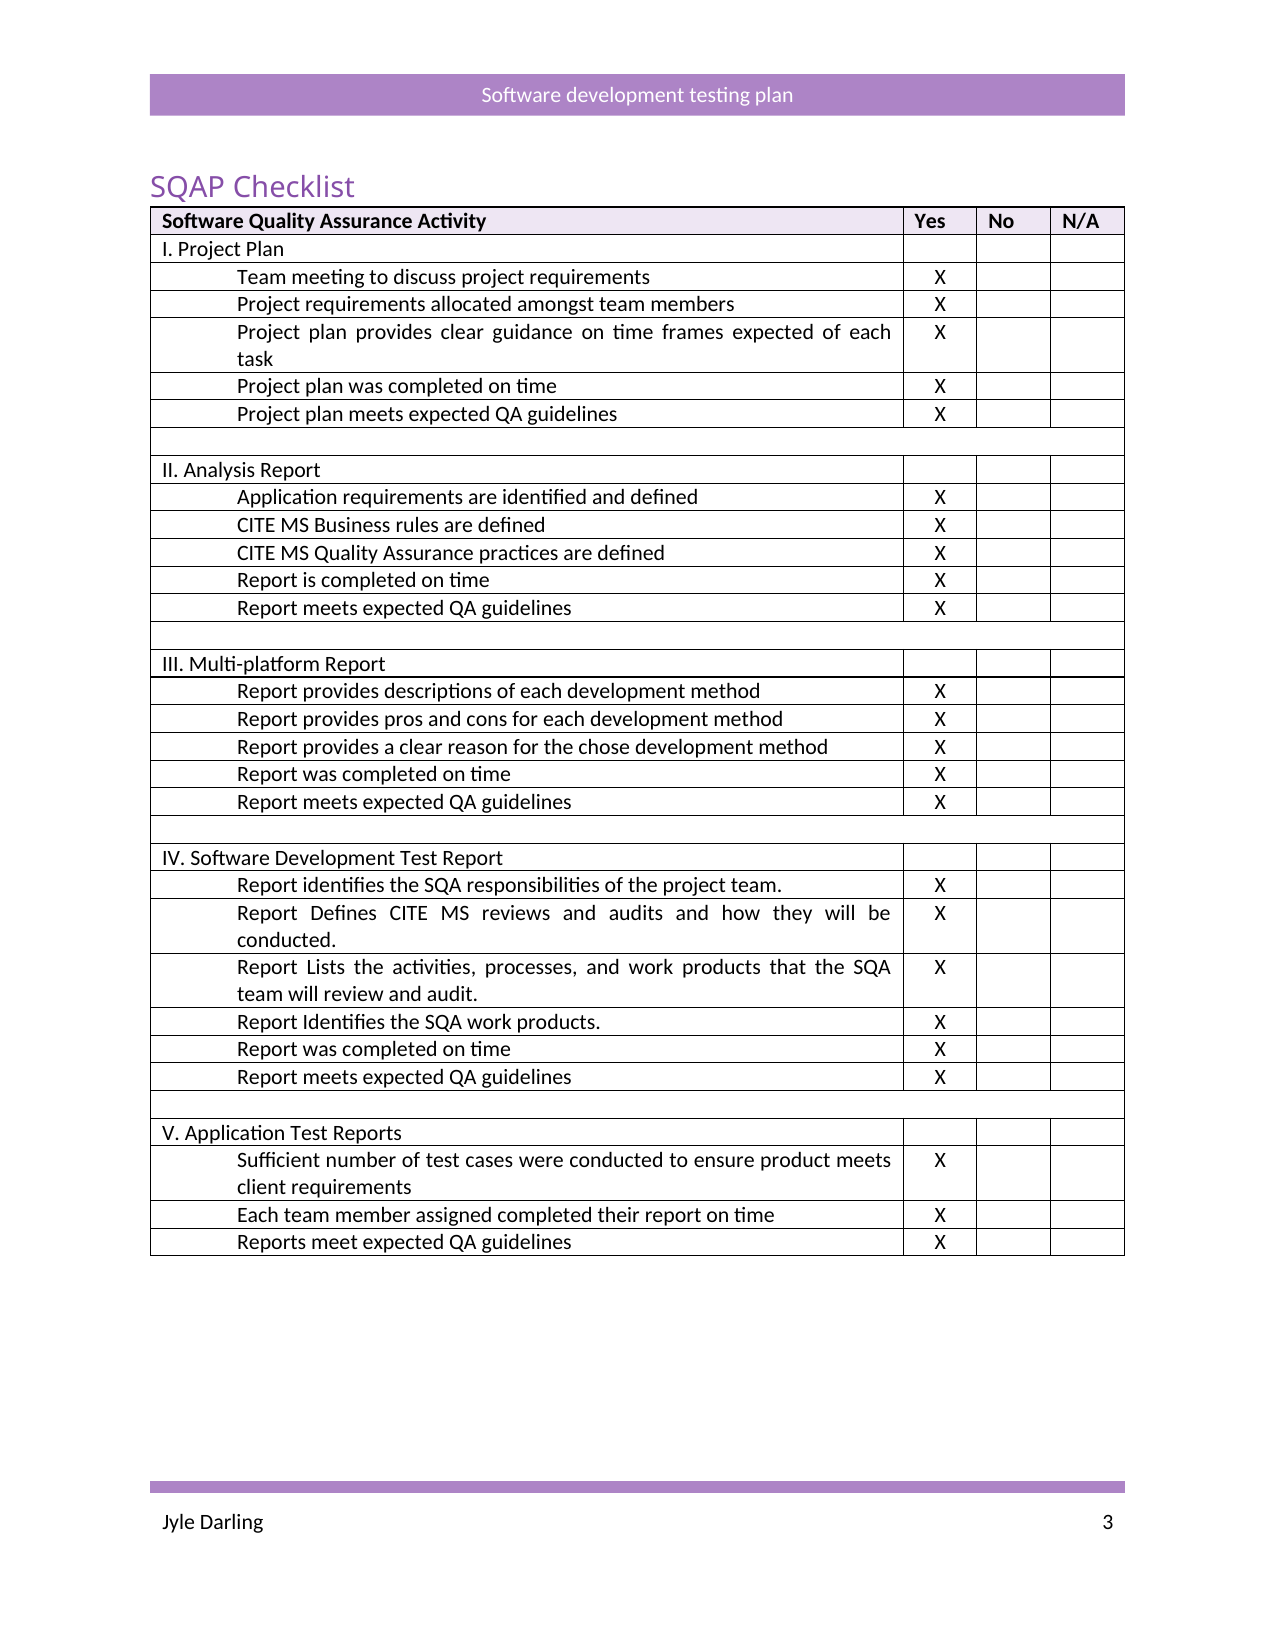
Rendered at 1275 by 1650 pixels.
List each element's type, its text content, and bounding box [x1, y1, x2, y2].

table_cell X [904, 678, 976, 704]
table_cell [1051, 1063, 1124, 1090]
table_cell Report Defines CITE MS reviews and audits and how they will be conducted. [151, 899, 903, 952]
table_header No [977, 208, 1050, 234]
table_cell [977, 539, 1050, 566]
table_cell Report meets expected QA guidelines [151, 788, 903, 815]
table_cell [904, 235, 976, 262]
table_cell Report is completed on time [151, 567, 903, 593]
table_cell Report meets expected QA guidelines [151, 1063, 903, 1090]
table_cell Report provides a clear reason for the chose development method [151, 733, 903, 759]
table_cell [977, 705, 1050, 732]
table_cell [977, 291, 1050, 317]
table_cell Report meets expected QA guidelines [151, 594, 903, 621]
table_cell X [904, 263, 976, 289]
table_cell [977, 373, 1050, 399]
table_cell X [904, 871, 976, 898]
table_cell X [904, 291, 976, 317]
table_cell [1051, 761, 1124, 787]
table_cell [1051, 899, 1124, 952]
table_cell [977, 761, 1050, 787]
table_cell [977, 1201, 1050, 1227]
table_cell [1051, 1146, 1124, 1200]
table_cell [977, 235, 1050, 262]
table_cell [1051, 954, 1124, 1007]
table_cell [977, 733, 1050, 759]
table_cell [1051, 1201, 1124, 1227]
table_cell X [904, 733, 976, 759]
table_cell [1051, 705, 1124, 732]
table_cell X [904, 705, 976, 732]
table_cell X [904, 400, 976, 427]
table_cell [977, 678, 1050, 704]
table_cell [977, 650, 1050, 676]
table_cell [977, 263, 1050, 289]
table_header N/A [1051, 208, 1124, 234]
table_cell [977, 318, 1050, 372]
subtitle SQAP Checklist [150, 167, 1125, 206]
table_cell X [904, 1229, 976, 1255]
table_cell Project plan was completed on time [151, 373, 903, 399]
table_cell Project requirements allocated amongst team members [151, 291, 903, 317]
table_cell [1051, 1119, 1124, 1145]
table_cell X [904, 1063, 976, 1090]
table_cell [977, 1229, 1050, 1255]
table_cell X [904, 539, 976, 566]
table_cell X [904, 373, 976, 399]
table_cell I. Project Plan [151, 235, 903, 262]
table_cell [1051, 235, 1124, 262]
table_cell [977, 954, 1050, 1007]
table_cell [977, 456, 1050, 482]
table_cell [904, 456, 976, 482]
table_cell [1051, 844, 1124, 870]
table_cell [977, 1008, 1050, 1034]
table_cell X [904, 484, 976, 510]
table_cell [977, 1146, 1050, 1200]
table_cell Application requirements are identified and defined [151, 484, 903, 510]
table_header Software Quality Assurance Activity [151, 208, 903, 234]
table_cell [1051, 678, 1124, 704]
table_cell [977, 844, 1050, 870]
table_cell X [904, 567, 976, 593]
table_cell Report provides descriptions of each development method [151, 678, 903, 704]
table_cell Project plan provides clear guidance on time frames expected of each task [151, 318, 903, 372]
table_cell V. Application Test Reports [151, 1119, 903, 1145]
table_cell [1051, 1036, 1124, 1062]
table_cell [1051, 291, 1124, 317]
table_cell III. Multi-platform Report [151, 650, 903, 676]
table_cell X [904, 1008, 976, 1034]
table_cell X [904, 511, 976, 538]
table_cell Report provides pros and cons for each development method [151, 705, 903, 732]
table_cell [1051, 456, 1124, 482]
table_cell CITE MS Business rules are defined [151, 511, 903, 538]
table_cell [1051, 511, 1124, 538]
table_cell Project plan meets expected QA guidelines [151, 400, 903, 427]
table_cell Reports meet expected QA guidelines [151, 1229, 903, 1255]
table_cell [977, 788, 1050, 815]
table_cell [904, 844, 976, 870]
table_cell X [904, 1146, 976, 1200]
table_cell [1051, 567, 1124, 593]
table_cell [1051, 1008, 1124, 1034]
table_cell Team meeting to discuss project requirements [151, 263, 903, 289]
table_cell Sufficient number of test cases were conducted to ensure product meets client requirements [151, 1146, 903, 1200]
table_cell [977, 871, 1050, 898]
table_cell II. Analysis Report [151, 456, 903, 482]
table_cell [1051, 594, 1124, 621]
table_cell CITE MS Quality Assurance practices are defined [151, 539, 903, 566]
table_cell [977, 1063, 1050, 1090]
table_cell [1051, 1229, 1124, 1255]
table_cell [977, 400, 1050, 427]
table_cell X [904, 1036, 976, 1062]
table_cell [977, 511, 1050, 538]
table_cell [1051, 871, 1124, 898]
table_cell Report Identifies the SQA work products. [151, 1008, 903, 1034]
table_cell [1051, 733, 1124, 759]
table_cell X [904, 788, 976, 815]
table_cell [977, 567, 1050, 593]
table_cell X [904, 899, 976, 952]
table_cell [904, 1119, 976, 1145]
table_cell Report Lists the activities, processes, and work products that the SQA team will review and audit. [151, 954, 903, 1007]
table_cell [1051, 484, 1124, 510]
table_cell Report was completed on time [151, 761, 903, 787]
table_cell [1051, 373, 1124, 399]
table_cell [977, 1036, 1050, 1062]
table_cell [151, 428, 1124, 455]
table_cell [1051, 400, 1124, 427]
table_cell [1051, 263, 1124, 289]
table_cell [977, 594, 1050, 621]
table_cell [977, 1119, 1050, 1145]
table_cell [977, 899, 1050, 952]
table_cell [1051, 788, 1124, 815]
table_cell X [904, 1201, 976, 1227]
table_cell X [904, 954, 976, 1007]
table_cell [904, 650, 976, 676]
table_cell [151, 622, 1124, 649]
table_cell Each team member assigned completed their report on time [151, 1201, 903, 1227]
table_cell [151, 816, 1124, 843]
table_cell [1051, 539, 1124, 566]
table_cell Report was completed on time [151, 1036, 903, 1062]
table_cell [977, 484, 1050, 510]
table_header Yes [904, 208, 976, 234]
table_cell [1051, 650, 1124, 676]
table_cell [1051, 318, 1124, 372]
table_cell X [904, 761, 976, 787]
table_cell X [904, 594, 976, 621]
table_cell Report identifies the SQA responsibilities of the project team. [151, 871, 903, 898]
table_cell IV. Software Development Test Report [151, 844, 903, 870]
table_cell [151, 1091, 1124, 1118]
table_cell X [904, 318, 976, 372]
